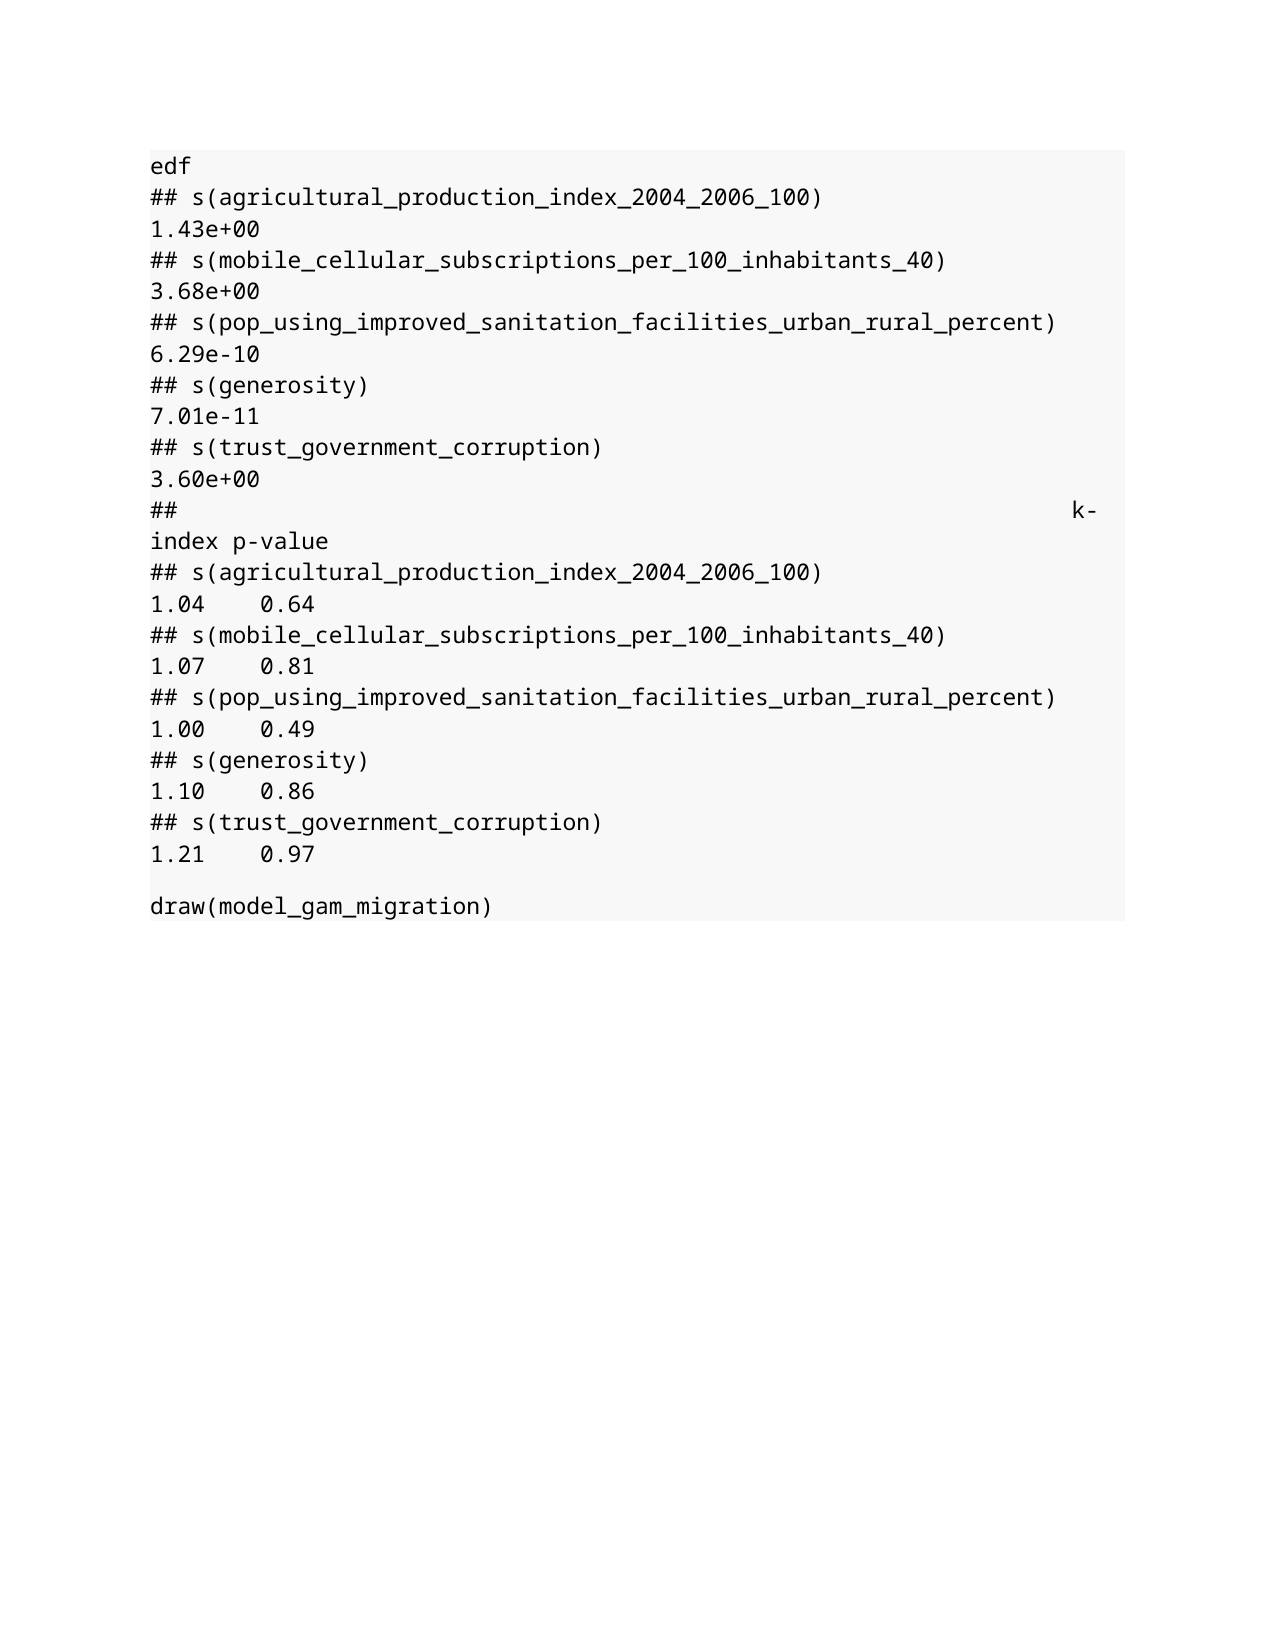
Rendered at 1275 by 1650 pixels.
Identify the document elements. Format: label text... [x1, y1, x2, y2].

text draw(model_gam_migration) [150, 889, 1125, 921]
